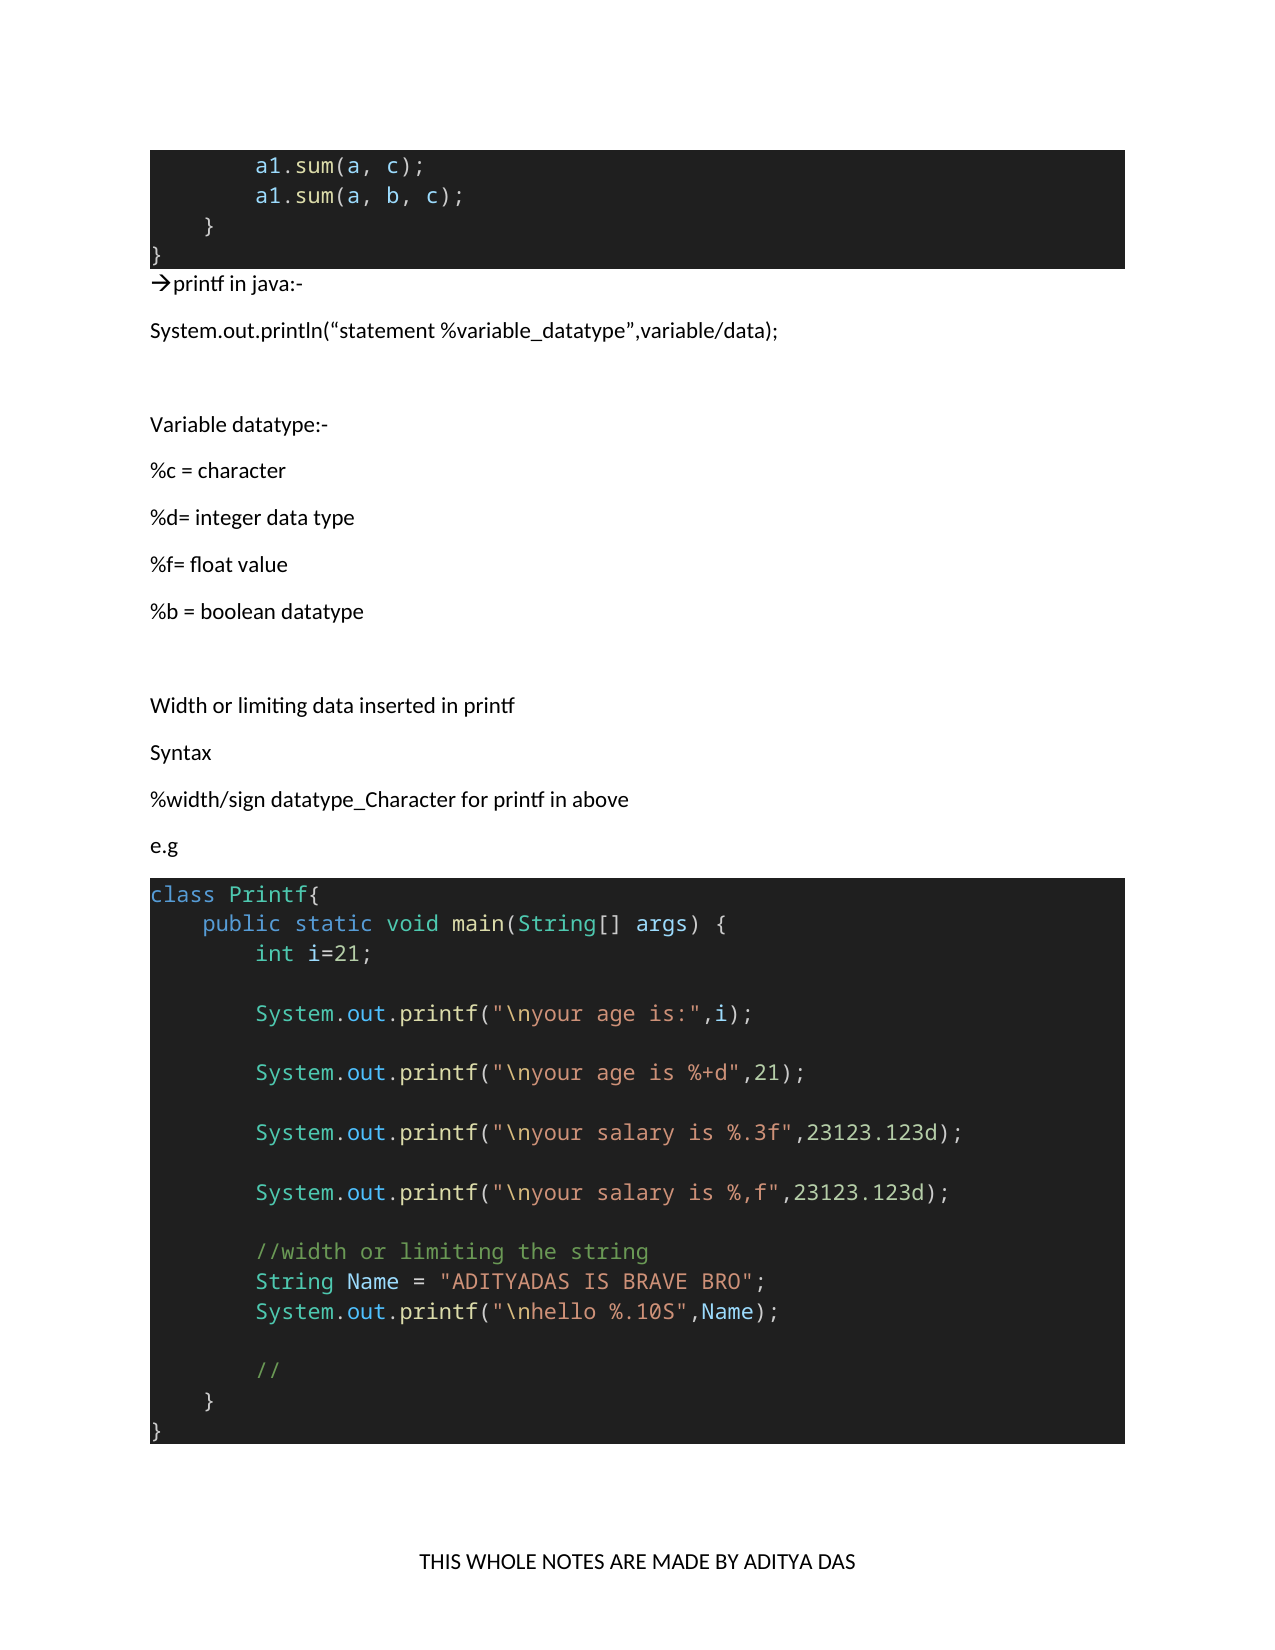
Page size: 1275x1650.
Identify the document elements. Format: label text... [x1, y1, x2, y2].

text } [150, 1385, 1125, 1415]
text Width or limiting data inserted in printf [150, 691, 1125, 719]
text String Name = "ADITYADAS IS BRAVE BRO"; [150, 1266, 1125, 1296]
text // [150, 1355, 1125, 1385]
text System.out.printf("\nyour salary is %,f",23123.123d); [150, 1176, 1125, 1206]
text } [150, 1415, 1125, 1444]
text a1.sum(a, c); [150, 150, 1125, 180]
text %b = boolean datatype [150, 597, 1125, 625]
text Syntax [150, 738, 1125, 766]
text %width/sign datatype_Character for printf in above [150, 785, 1125, 813]
text public static void main(String[] args) { [150, 908, 1125, 938]
text Variable datatype:- [150, 410, 1125, 438]
text a1.sum(a, b, c); [150, 180, 1125, 209]
text System.out.printf("\nyour salary is %.3f",23123.123d); [150, 1117, 1125, 1147]
text %f= float value [150, 550, 1125, 578]
text System.out.printf("\nyour age is:",i); [150, 998, 1125, 1027]
text %c = character [150, 457, 1125, 485]
text printf in java:- [150, 269, 1125, 297]
text } [150, 239, 1125, 269]
text e.g [150, 832, 1125, 860]
text int i=21; [150, 938, 1125, 968]
text System.out.println(“statement %variable_datatype”,variable/data); [150, 316, 1125, 344]
text } [150, 209, 1125, 239]
text System.out.printf("\nyour age is %+d",21); [150, 1057, 1125, 1087]
text class Printf{ [150, 878, 1125, 908]
text //width or limiting the string [150, 1236, 1125, 1266]
text %d= integer data type [150, 503, 1125, 532]
text System.out.printf("\nhello %.10S",Name); [150, 1296, 1125, 1325]
